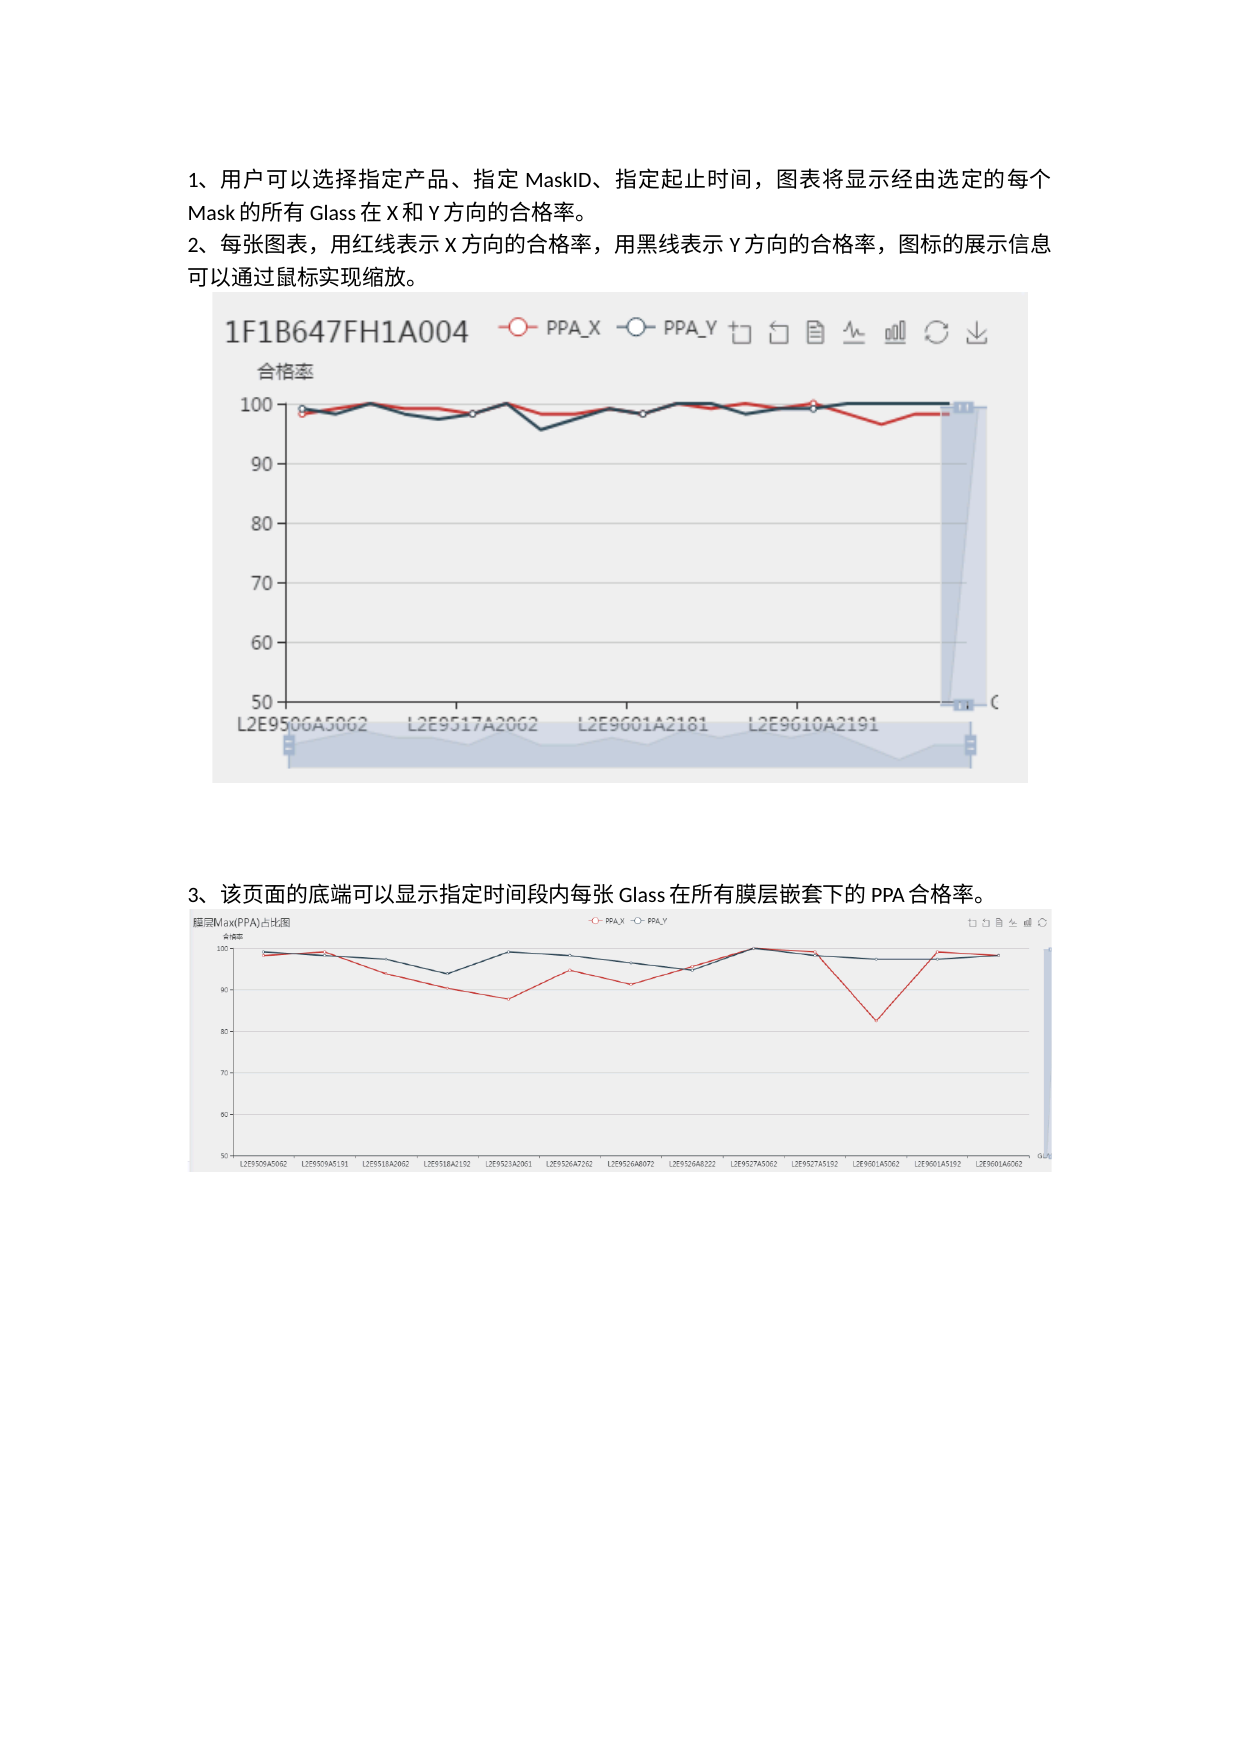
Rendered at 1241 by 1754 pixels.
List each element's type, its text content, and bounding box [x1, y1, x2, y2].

picture [212, 292, 1028, 783]
picture [187, 909, 1052, 1172]
list 该页面的底端可以显示指定时间段内每张Glass在所有膜层嵌套下的PPA合格率。 [187, 877, 1053, 909]
list 用户可以选择指定产品、指定MaskID、指定起止时间，图表将显示经由选定的每个Mask的所有Glass在X和Y方向的合格率。 [187, 162, 1053, 227]
list 每张图表，用红线表示X方向的合格率，用黑线表示Y方向的合格率，图标的展示信息可以通过鼠标实现缩放。 [187, 227, 1053, 292]
